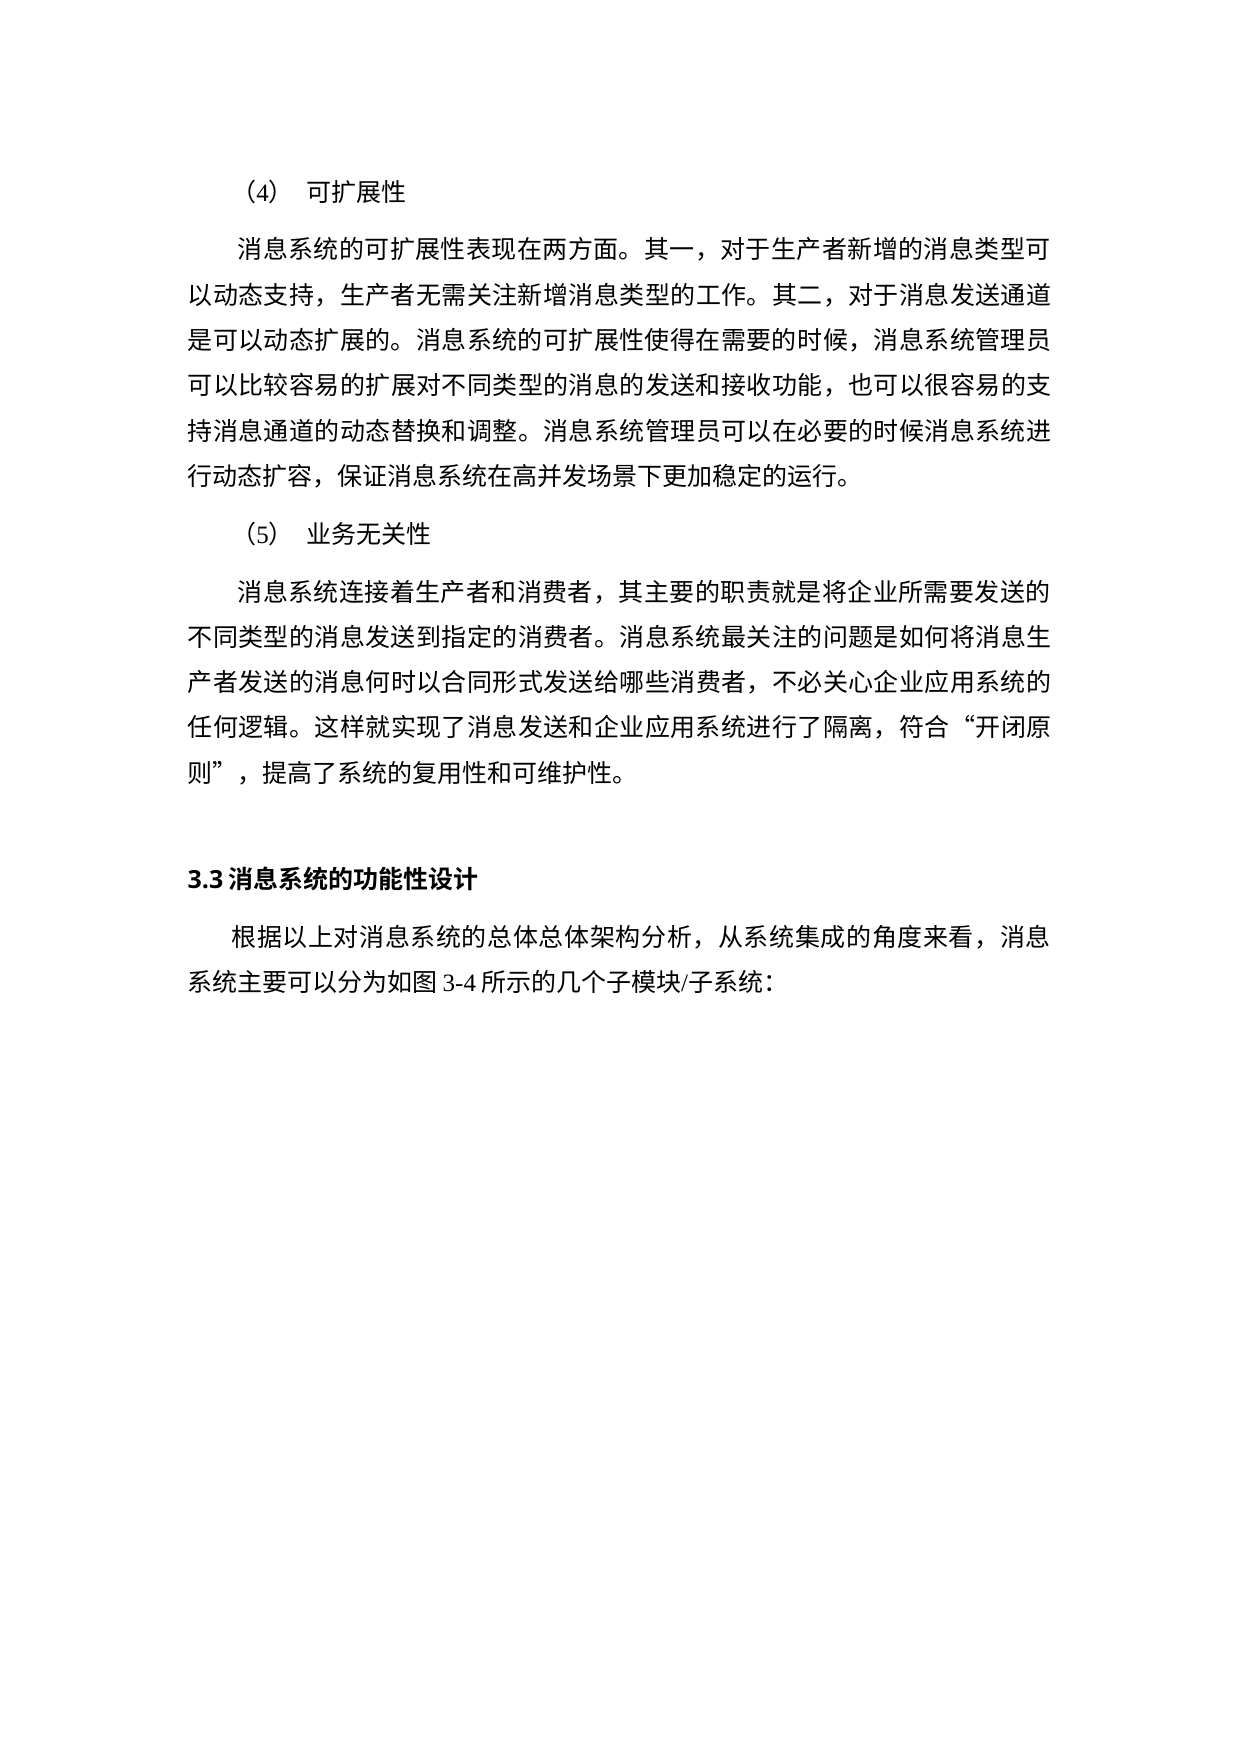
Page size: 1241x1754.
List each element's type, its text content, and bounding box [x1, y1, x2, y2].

list 可扩展性 [231, 172, 1053, 208]
list 业务无关性 [231, 514, 1053, 550]
text 3.3消息系统的功能性设计 [187, 859, 1050, 896]
text 根据以上对消息系统的总体总体架构分析，从系统集成的角度来看，消息系统主要可以分为如图3-4所示的几个子模块/子系统： [187, 917, 1053, 999]
list 消息系统的可扩展性表现在两方面。其一，对于生产者新增的消息类型可以动态支持，生产者无需关注新增消息类型的工作。其二，对于消息发送通道是可以动态扩展的。消息系统的可扩展性使得在需要的时候，消息系统管理员可以比较容易的扩展对不同类型的消息的发送和接收功能，也可以很容易的支持消息通道的动态替换和调整。消息系统管理员可以在必要的时候消息系统进行动态扩容，保证消息系统在高并发场景下更加稳定的运行。 [187, 230, 1053, 493]
list 消息系统连接着生产者和消费者，其主要的职责就是将企业所需要发送的不同类型的消息发送到指定的消费者。消息系统最关注的问题是如何将消息生产者发送的消息何时以合同形式发送给哪些消费者，不必关心企业应用系统的任何逻辑。这样就实现了消息发送和企业应用系统进行了隔离，符合“开闭原则”，提高了系统的复用性和可维护性。 [187, 572, 1053, 789]
